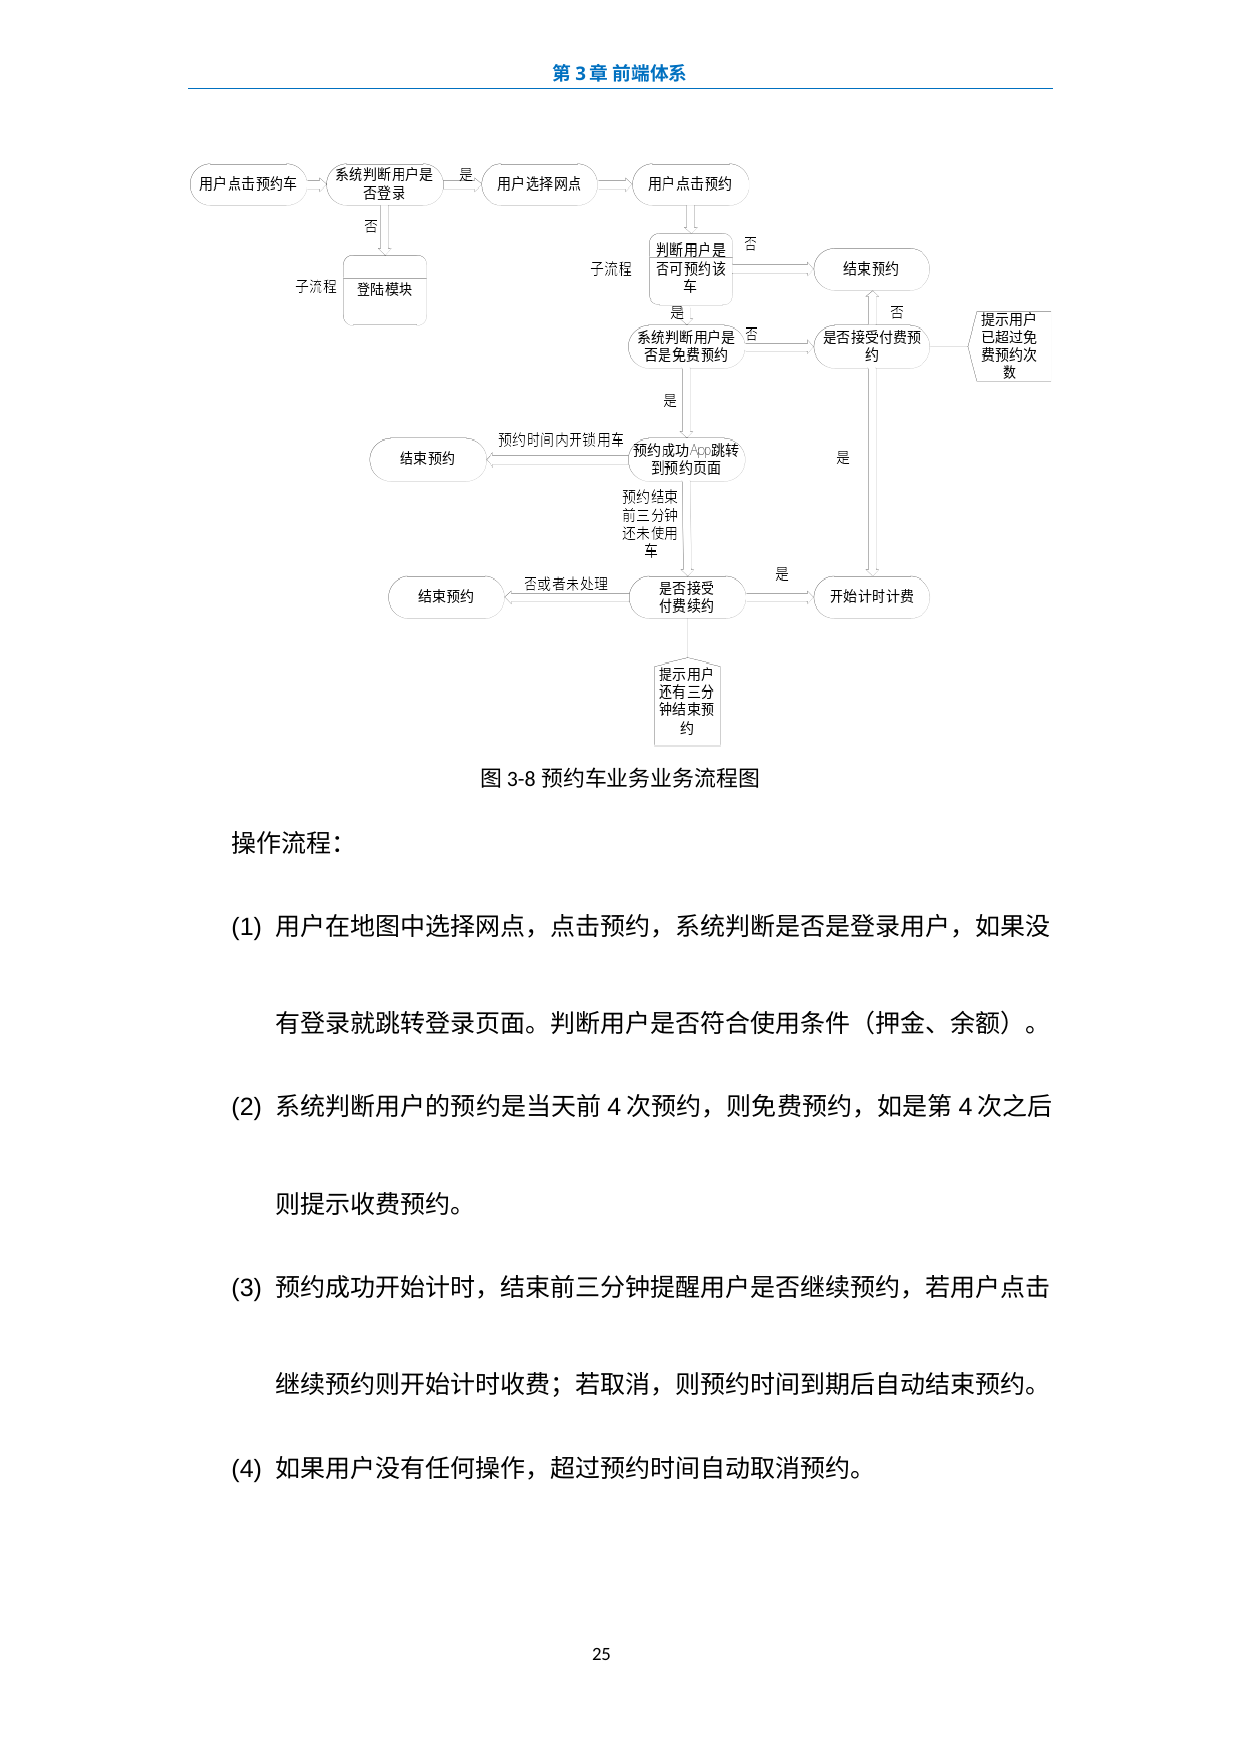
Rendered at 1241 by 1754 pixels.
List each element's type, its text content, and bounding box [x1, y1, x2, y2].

list 预约成功开始计时，结束前三分钟提醒用户是否继续预约，若用户点击继续预约则开始计时收费；若取消，则预约时间到期后自动结束预约。 [231, 1253, 1053, 1416]
text 操作流程： [187, 809, 1053, 874]
list 如果用户没有任何操作，超过预约时间自动取消预约。 [231, 1434, 1053, 1499]
text 图3-8 预约车业务业务流程图 [187, 760, 1053, 793]
list 系统判断用户的预约是当天前4次预约，则免费预约，如是第4次之后则提示收费预约。 [231, 1072, 1053, 1235]
list 用户在地图中选择网点，点击预约，系统判断是否是登录用户，如果没有登录就跳转登录页面。判断用户是否符合使用条件（押金、余额）。 [231, 892, 1053, 1054]
